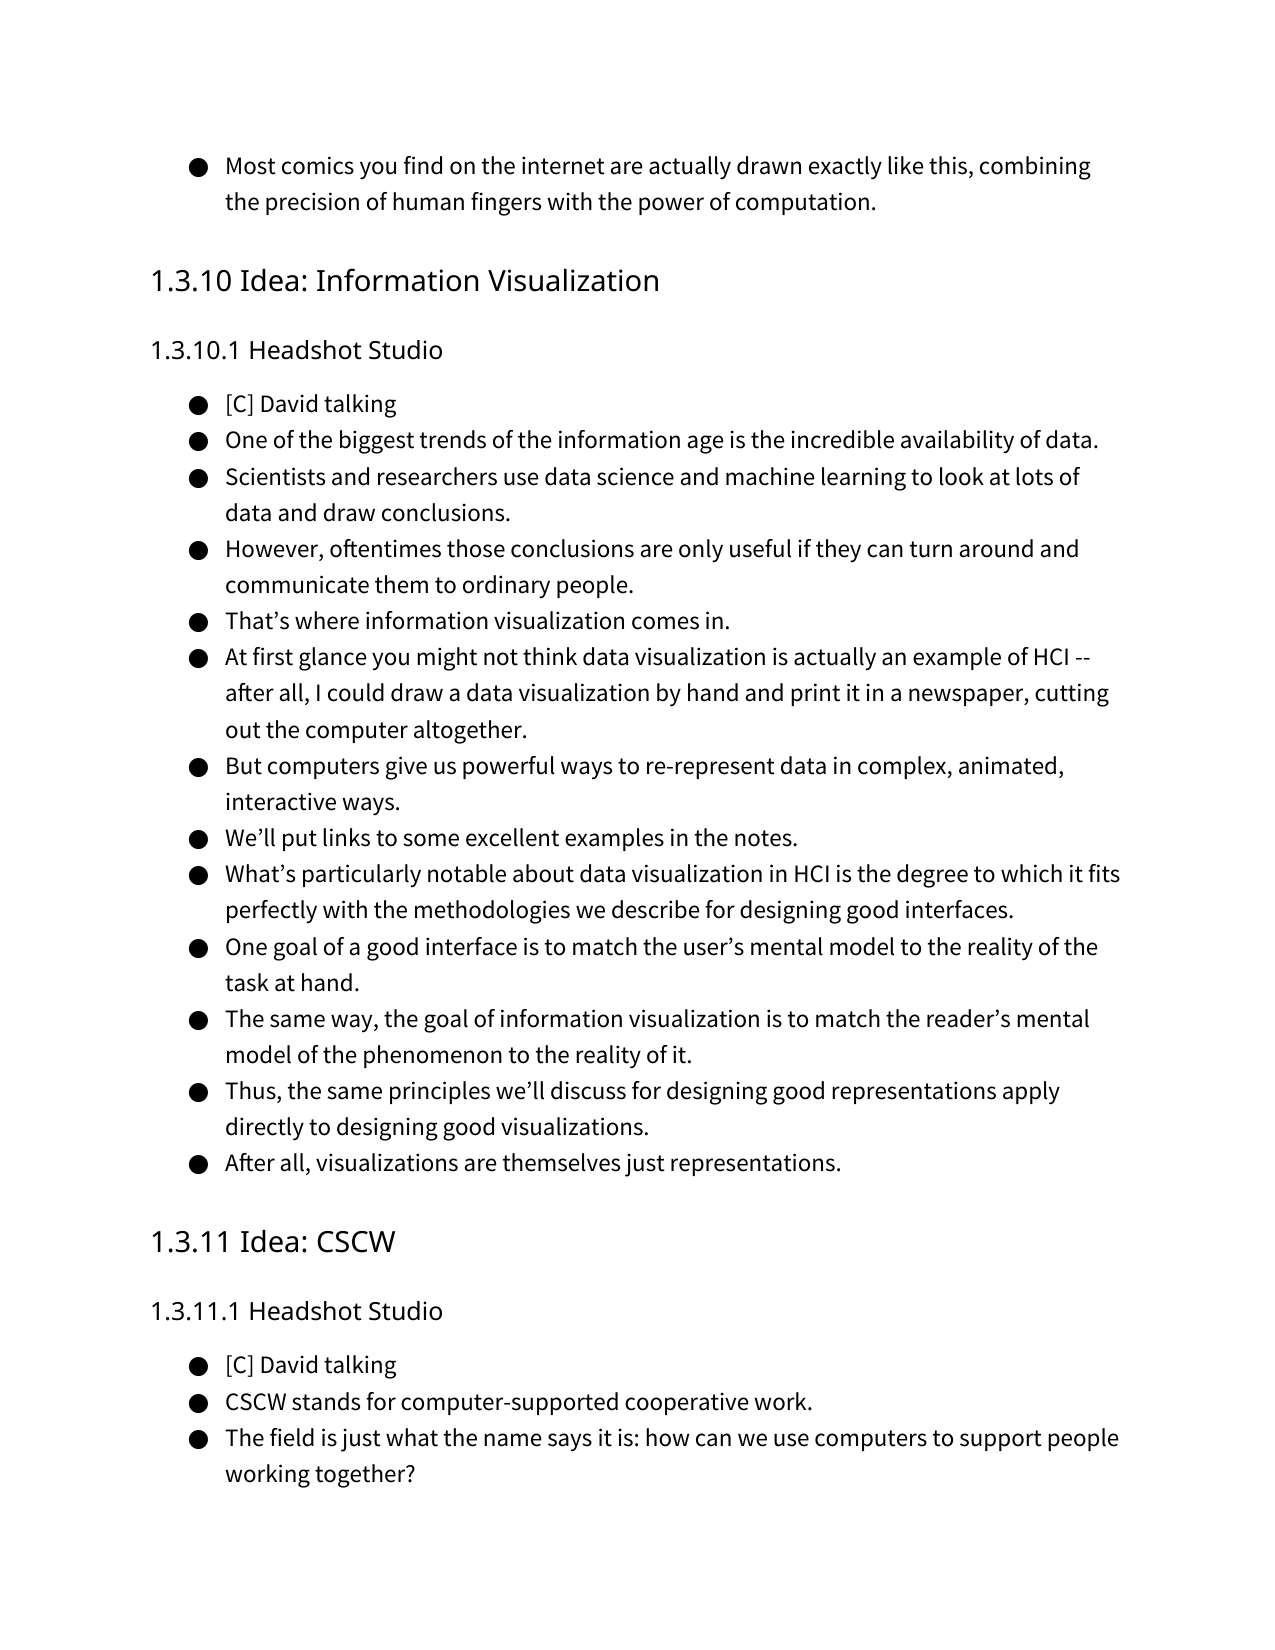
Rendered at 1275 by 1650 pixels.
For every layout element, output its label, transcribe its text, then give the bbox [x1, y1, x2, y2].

list One goal of a good interface is to match the user’s mental model to the reality of the task at hand. [187, 930, 1125, 998]
subtitle 1.3.10.1 Headshot Studio [150, 333, 1125, 367]
list We’ll put links to some excellent examples in the notes. [187, 822, 1125, 853]
list What’s particularly notable about data visualization in HCI is the degree to which it fits perfectly with the methodologies we describe for designing good interfaces. [187, 858, 1125, 926]
list [C] David talking [187, 1349, 1125, 1381]
list At first glance you might not think data visualization is actually an example of HCI -- after all, I could draw a data visualization by hand and print it in a newspaper, cutting out the computer altogether. [187, 641, 1125, 745]
list But computers give us powerful ways to re-represent data in complex, animated, interactive ways. [187, 749, 1125, 817]
subtitle 1.3.10 Idea: Information Visualization [150, 260, 1125, 299]
list Thus, the same principles we’ll discuss for designing good representations apply directly to designing good visualizations. [187, 1075, 1125, 1142]
list [C] David talking [187, 388, 1125, 419]
list Scientists and researchers use data science and machine learning to look at lots of data and draw conclusions. [187, 460, 1125, 528]
list The same way, the goal of information visualization is to match the reader’s mental model of the phenomenon to the reality of it. [187, 1003, 1125, 1070]
list One of the biggest trends of the information age is the incredible availability of data. [187, 424, 1125, 456]
subtitle 1.3.11.1 Headshot Studio [150, 1294, 1125, 1328]
list However, oftentimes those conclusions are only useful if they can turn around and communicate them to ordinary people. [187, 533, 1125, 600]
list That’s where information visualization comes in. [187, 605, 1125, 636]
list After all, visualizations are themselves just representations. [187, 1147, 1125, 1179]
list CSCW stands for computer-supported cooperative work. [187, 1385, 1125, 1417]
list Most comics you find on the internet are actually drawn exactly like this, combining the precision of human fingers with the power of computation. [187, 150, 1125, 218]
list The field is just what the name says it is: how can we use computers to support people working together? [187, 1421, 1125, 1489]
subtitle 1.3.11 Idea: CSCW [150, 1221, 1125, 1261]
